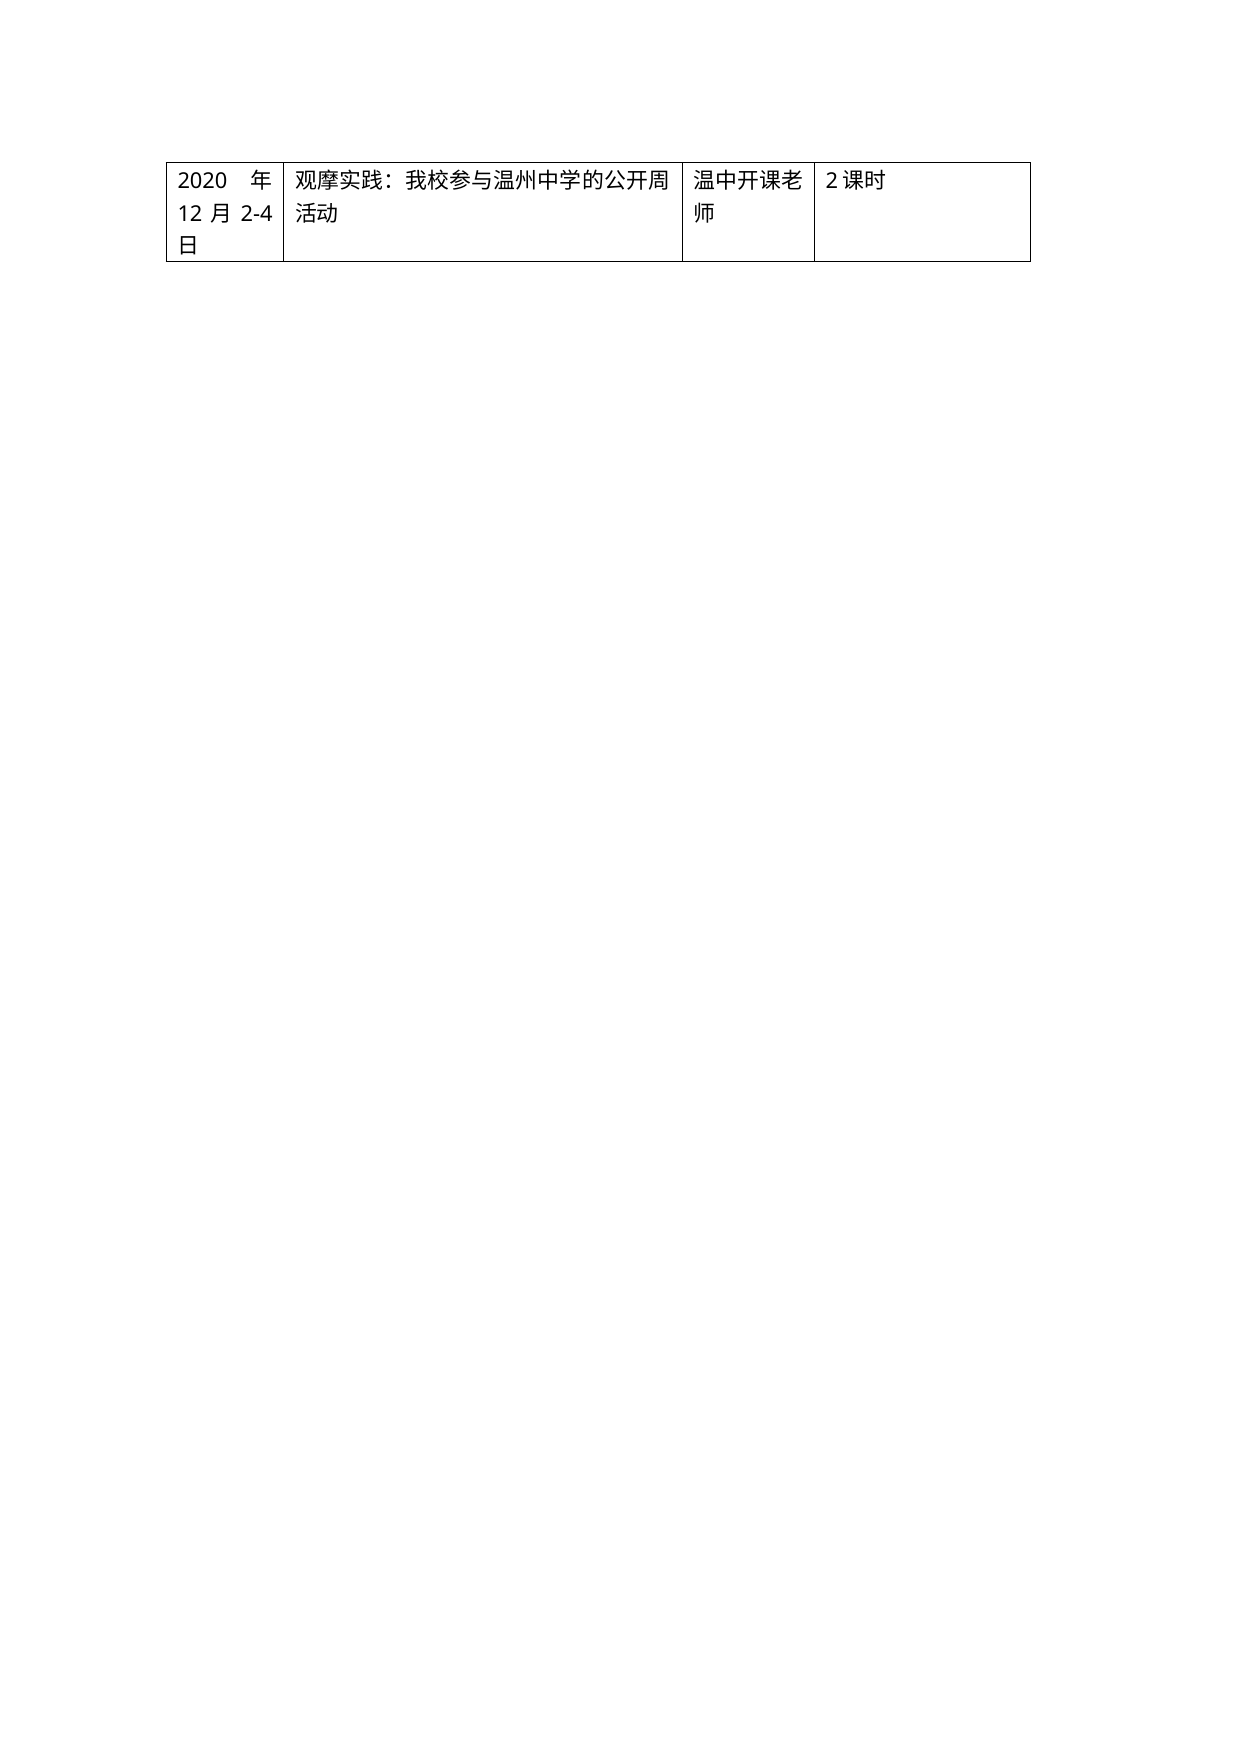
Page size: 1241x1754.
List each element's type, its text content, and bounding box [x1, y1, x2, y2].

table_cell 观摩实践：我校参与温州中学的公开周活动 [284, 163, 682, 261]
table_cell 2课时 [815, 163, 1030, 261]
table_cell 温中开课老师 [683, 163, 814, 261]
table_cell 2020年12月2-4日 [167, 163, 283, 261]
